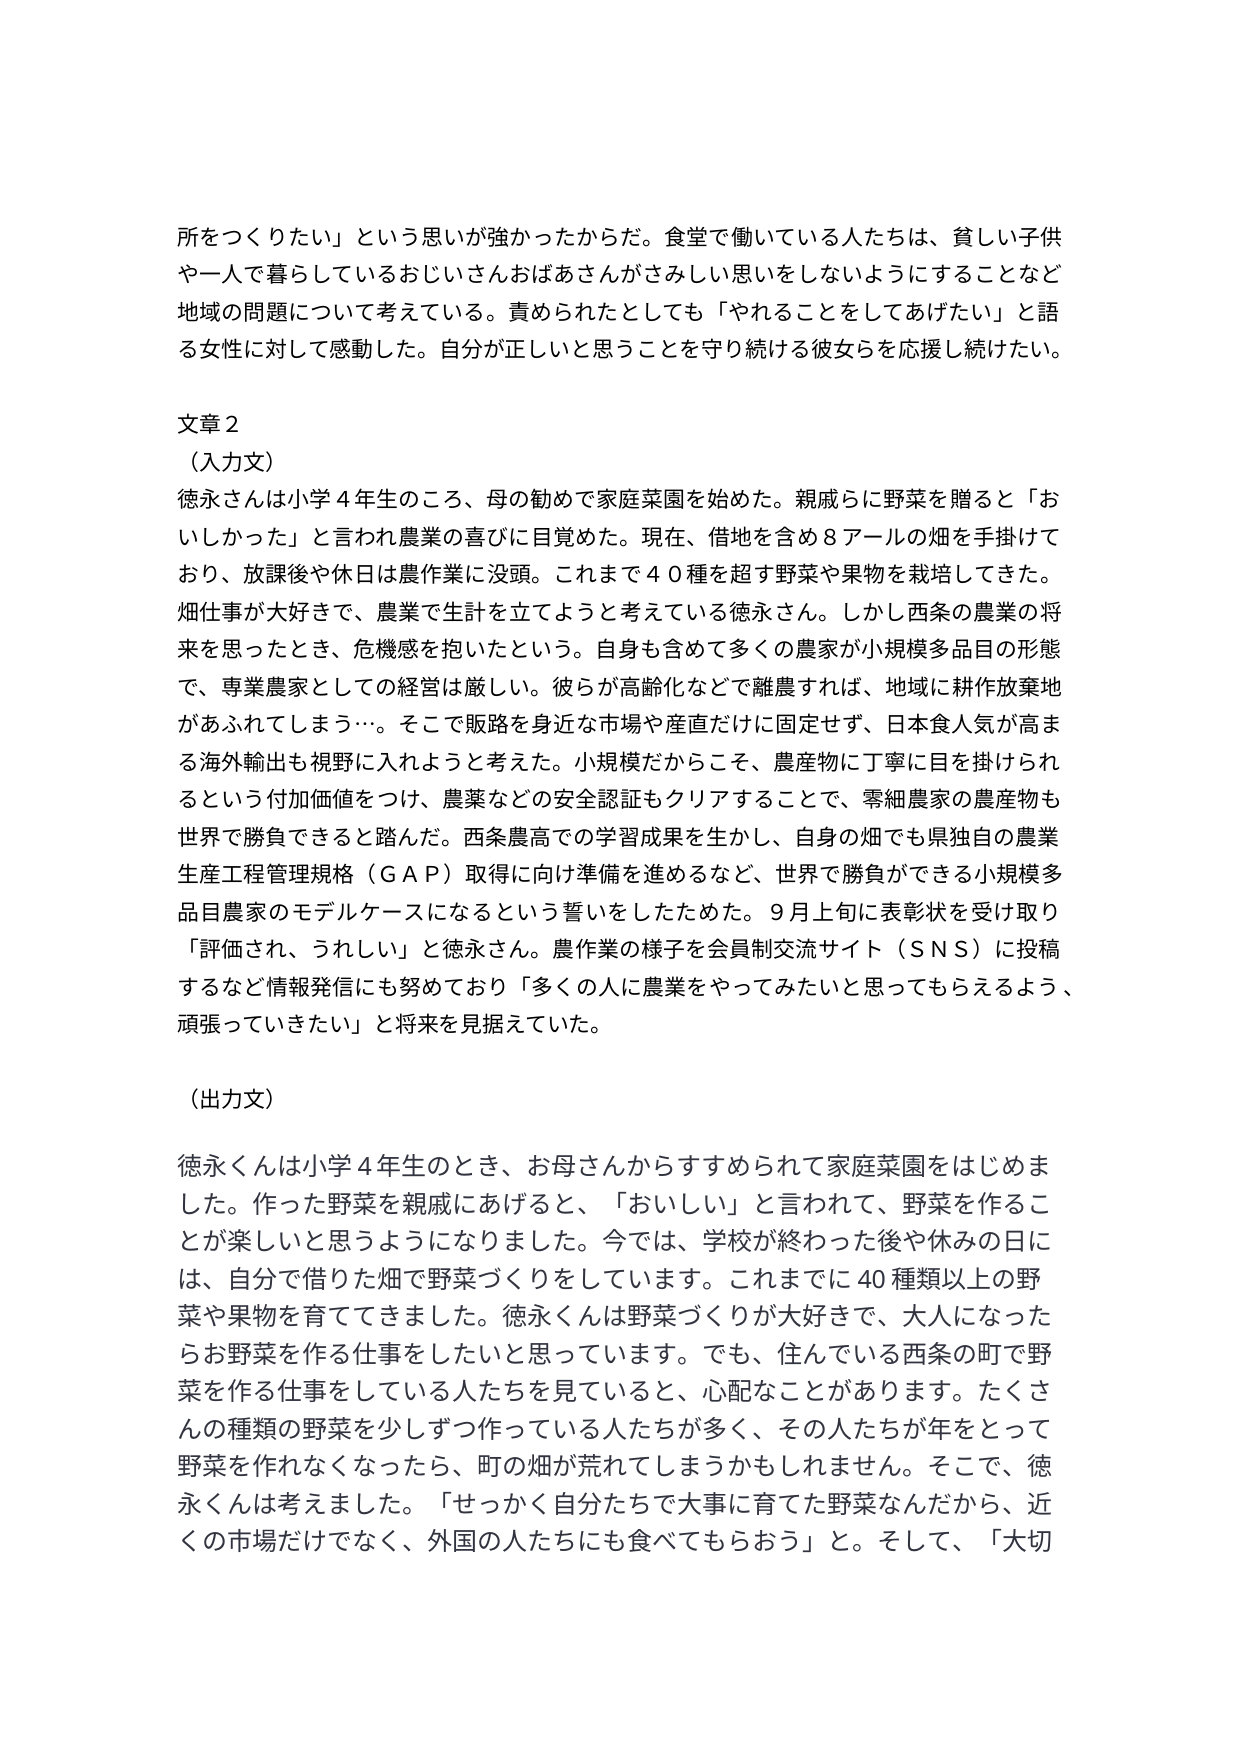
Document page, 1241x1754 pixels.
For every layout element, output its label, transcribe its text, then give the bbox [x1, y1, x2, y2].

text （入力文） [177, 442, 1063, 479]
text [177, 217, 1063, 367]
text 徳永さんは小学４年生のころ、母の勧めで家庭菜園を始めた。親戚らに野菜を贈ると「おいしかった」と言われ農業の喜びに目覚めた。現在、借地を含め８アールの畑を手掛けており、放課後や休日は農作業に没頭。これまで４０種を超す野菜や果物を栽培してきた。畑仕事が大好きで、農業で生計を立てようと考えている徳永さん。しかし西条の農業の将来を思ったとき、危機感を抱いたという。自身も含めて多くの農家が小規模多品目の形態で、専業農家としての経営は厳しい。彼らが高齢化などで離農すれば、地域に耕作放棄地があふれてしまう…。そこで販路を身近な市場や産直だけに固定せず、日本食人気が高まる海外輸出も視野に入れようと考えた。小規模だからこそ、農産物に丁寧に目を掛けられるという付加価値をつけ、農薬などの安全認証もクリアすることで、零細農家の農産物も世界で勝負できると踏んだ。西条農高での学習成果を生かし、自身の畑でも県独自の農業生産工程管理規格（ＧＡＰ）取得に向け準備を進めるなど、世界で勝負ができる小規模多品目農家のモデルケースになるという誓いをしたためた。９月上旬に表彰状を受け取り「評価され、うれしい」と徳永さん。農作業の様子を会員制交流サイト（ＳＮＳ）に投稿するなど情報発信にも努めており「多くの人に農業をやってみたいと思ってもらえるよう、頑張っていきたい」と将来を見据えていた。 [177, 479, 1063, 1042]
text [177, 1146, 1063, 1558]
text （出力文） [177, 1079, 1063, 1117]
text 文章２ [177, 404, 1063, 442]
